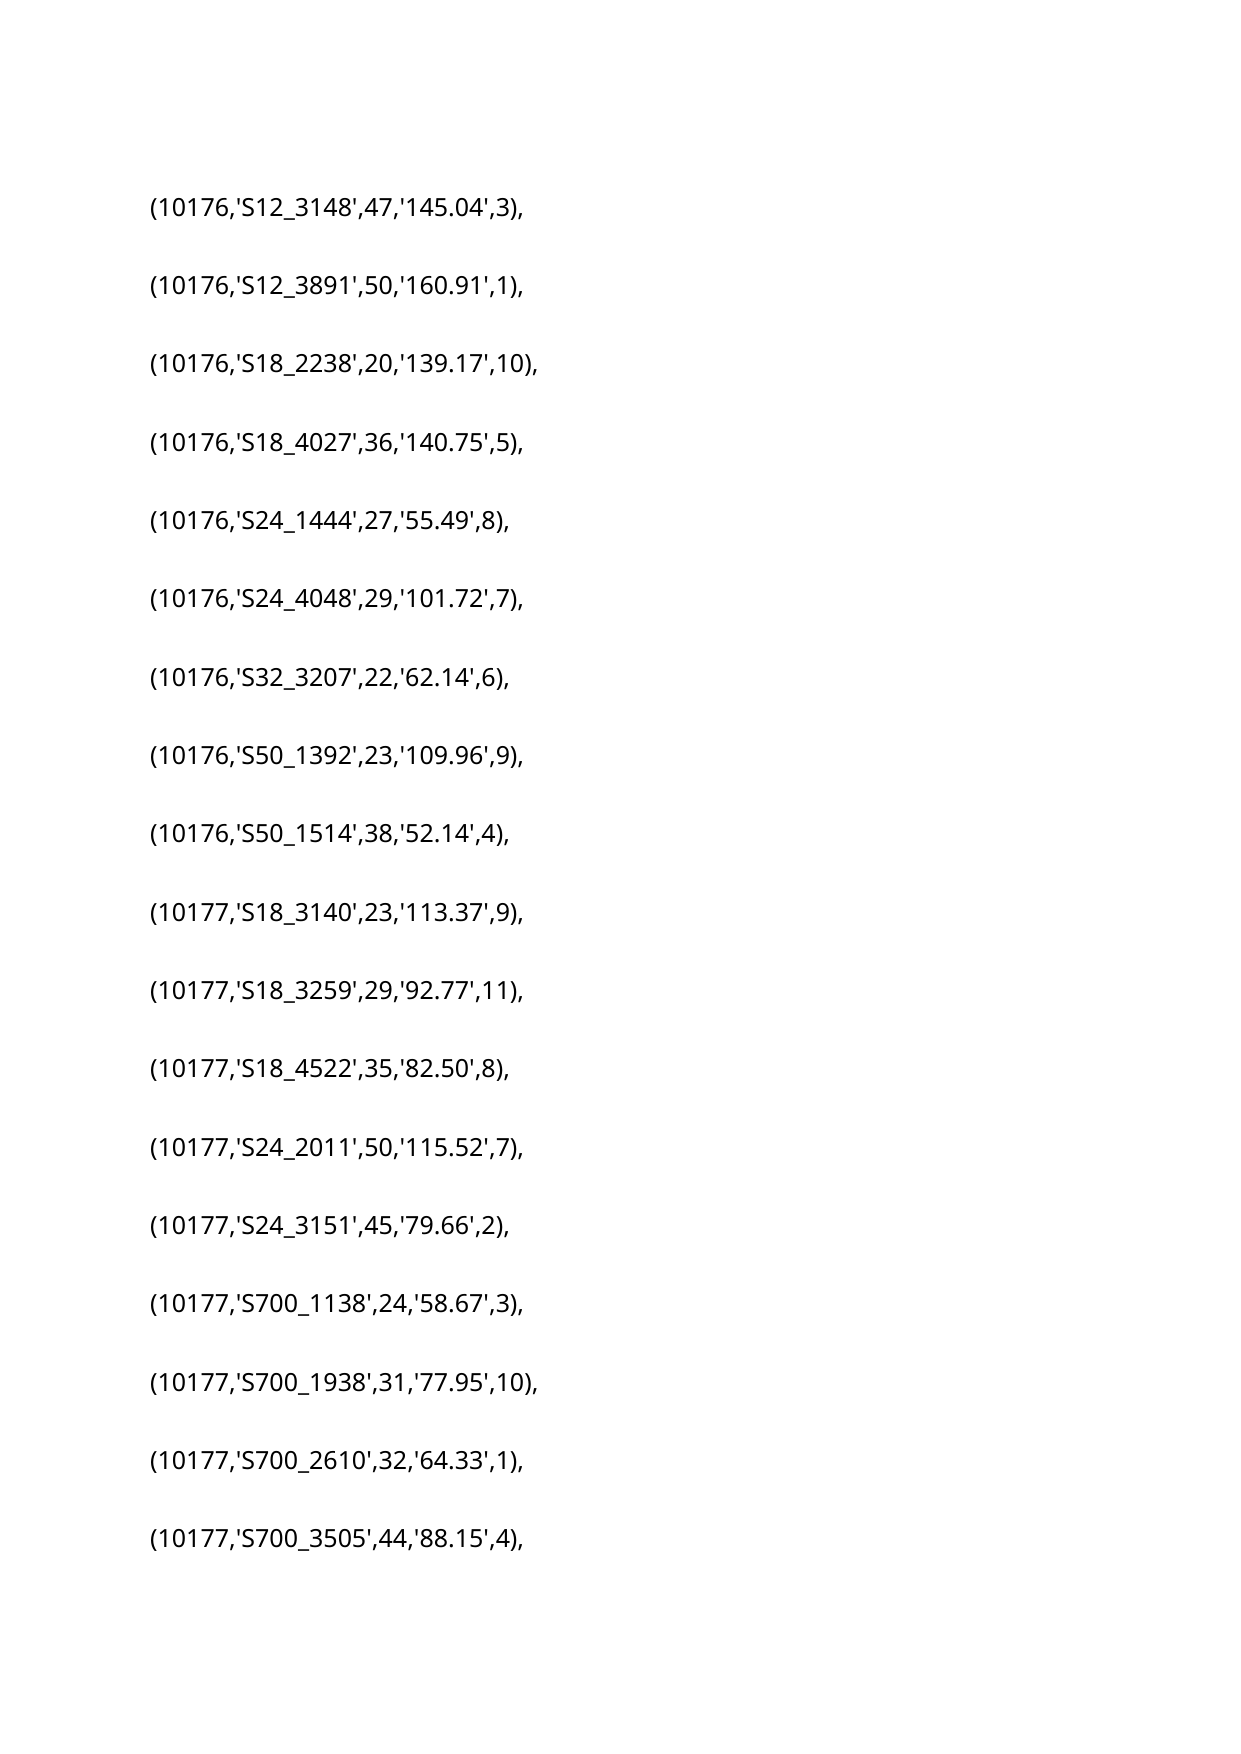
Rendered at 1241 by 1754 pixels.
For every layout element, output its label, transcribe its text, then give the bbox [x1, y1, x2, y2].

text (10177,'S18_3259',29,'92.77',11), [150, 972, 1090, 1007]
text (10177,'S700_1138',24,'58.67',3), [150, 1286, 1090, 1320]
text (10176,'S24_4048',29,'101.72',7), [150, 581, 1090, 615]
text (10177,'S18_4522',35,'82.50',8), [150, 1051, 1090, 1085]
text (10176,'S32_3207',22,'62.14',6), [150, 659, 1090, 693]
text (10176,'S50_1514',38,'52.14',4), [150, 816, 1090, 850]
text (10177,'S24_3151',45,'79.66',2), [150, 1207, 1090, 1242]
text (10176,'S18_4027',36,'140.75',5), [150, 424, 1090, 458]
text (10176,'S12_3891',50,'160.91',1), [150, 267, 1090, 302]
text (10177,'S24_2011',50,'115.52',7), [150, 1129, 1090, 1163]
text (10176,'S12_3148',47,'145.04',3), [150, 189, 1090, 223]
text (10177,'S700_1938',31,'77.95',10), [150, 1364, 1090, 1398]
text (10176,'S50_1392',23,'109.96',9), [150, 737, 1090, 772]
text (10177,'S700_2610',32,'64.33',1), [150, 1442, 1090, 1477]
text (10176,'S18_2238',20,'139.17',10), [150, 346, 1090, 380]
text (10177,'S700_3505',44,'88.15',4), [150, 1521, 1090, 1555]
text (10176,'S24_1444',27,'55.49',8), [150, 502, 1090, 537]
text (10177,'S18_3140',23,'113.37',9), [150, 894, 1090, 928]
